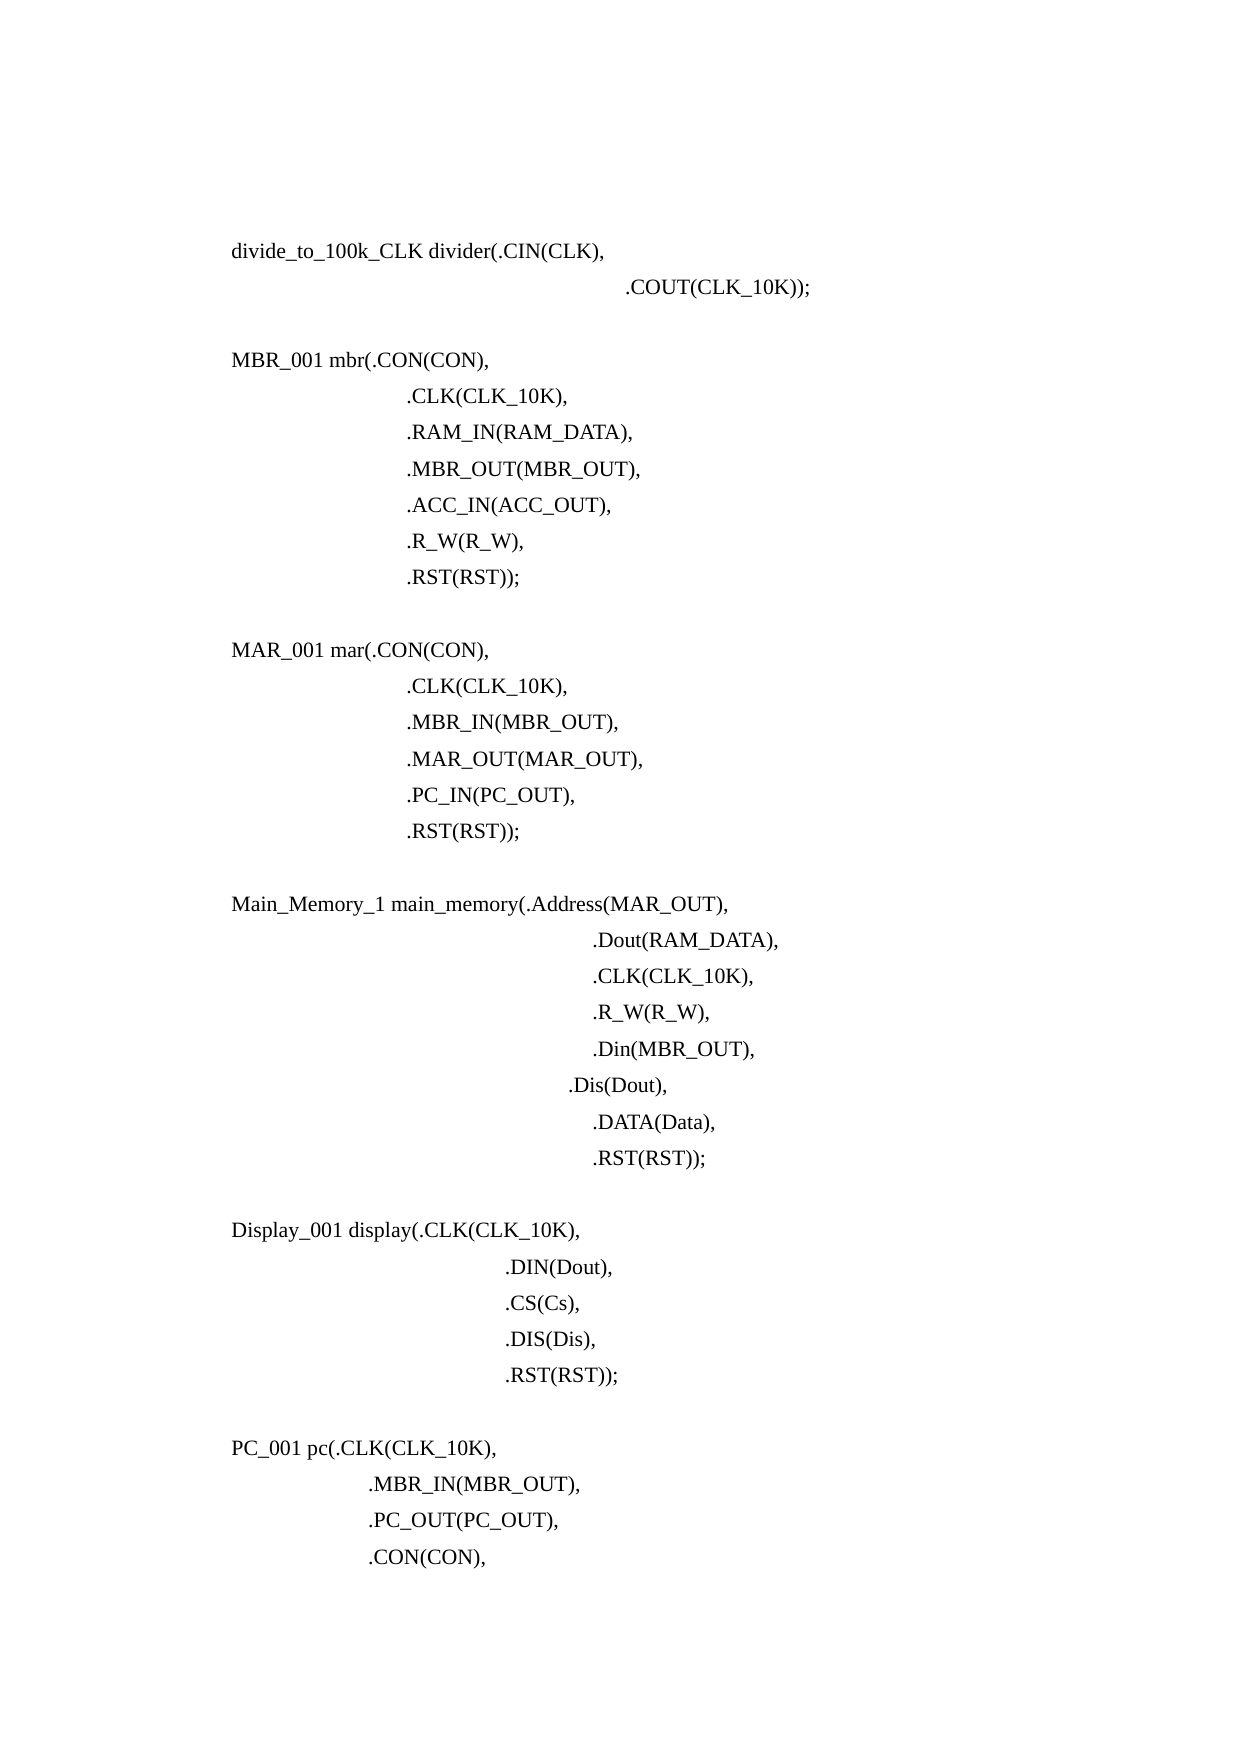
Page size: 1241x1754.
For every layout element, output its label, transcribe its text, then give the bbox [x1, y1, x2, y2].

text .R_W(R_W), [187, 996, 1053, 1028]
text divide_to_100k_CLK divider(.CIN(CLK), [187, 234, 1053, 267]
text .CLK(CLK_10K), [187, 959, 1053, 992]
text .CS(Cs), [187, 1286, 1053, 1319]
text .RAM_IN(RAM_DATA), [187, 416, 1053, 448]
text .R_W(R_W), [187, 524, 1053, 557]
text .CON(CON), [187, 1540, 1053, 1572]
text .PC_IN(PC_OUT), [187, 778, 1053, 811]
text .MBR_IN(MBR_OUT), [187, 1467, 1053, 1500]
text .CLK(CLK_10K), [187, 669, 1053, 702]
text MAR_001 mar(.CON(CON), [187, 633, 1053, 666]
text .MAR_OUT(MAR_OUT), [187, 742, 1053, 774]
text .Dis(Dout), [187, 1068, 1053, 1101]
text .RST(RST)); [187, 1141, 1053, 1174]
text .MBR_IN(MBR_OUT), [187, 706, 1053, 738]
text PC_001 pc(.CLK(CLK_10K), [187, 1431, 1053, 1464]
text .PC_OUT(PC_OUT), [187, 1504, 1053, 1536]
text .RST(RST)); [187, 561, 1053, 593]
text .CLK(CLK_10K), [187, 379, 1053, 412]
text .DIS(Dis), [187, 1322, 1053, 1355]
text .MBR_OUT(MBR_OUT), [187, 452, 1053, 484]
text Main_Memory_1 main_memory(.Address(MAR_OUT), [187, 887, 1053, 919]
text .Dout(RAM_DATA), [187, 923, 1053, 956]
text .DIN(Dout), [187, 1250, 1053, 1282]
text MBR_001 mbr(.CON(CON), [187, 343, 1053, 376]
text .COUT(CLK_10K)); [187, 271, 1053, 303]
text .RST(RST)); [187, 1359, 1053, 1391]
text Display_001 display(.CLK(CLK_10K), [187, 1214, 1053, 1246]
text .RST(RST)); [187, 814, 1053, 847]
text .DATA(Data), [187, 1105, 1053, 1137]
text .ACC_IN(ACC_OUT), [187, 488, 1053, 521]
text .Din(MBR_OUT), [187, 1032, 1053, 1064]
